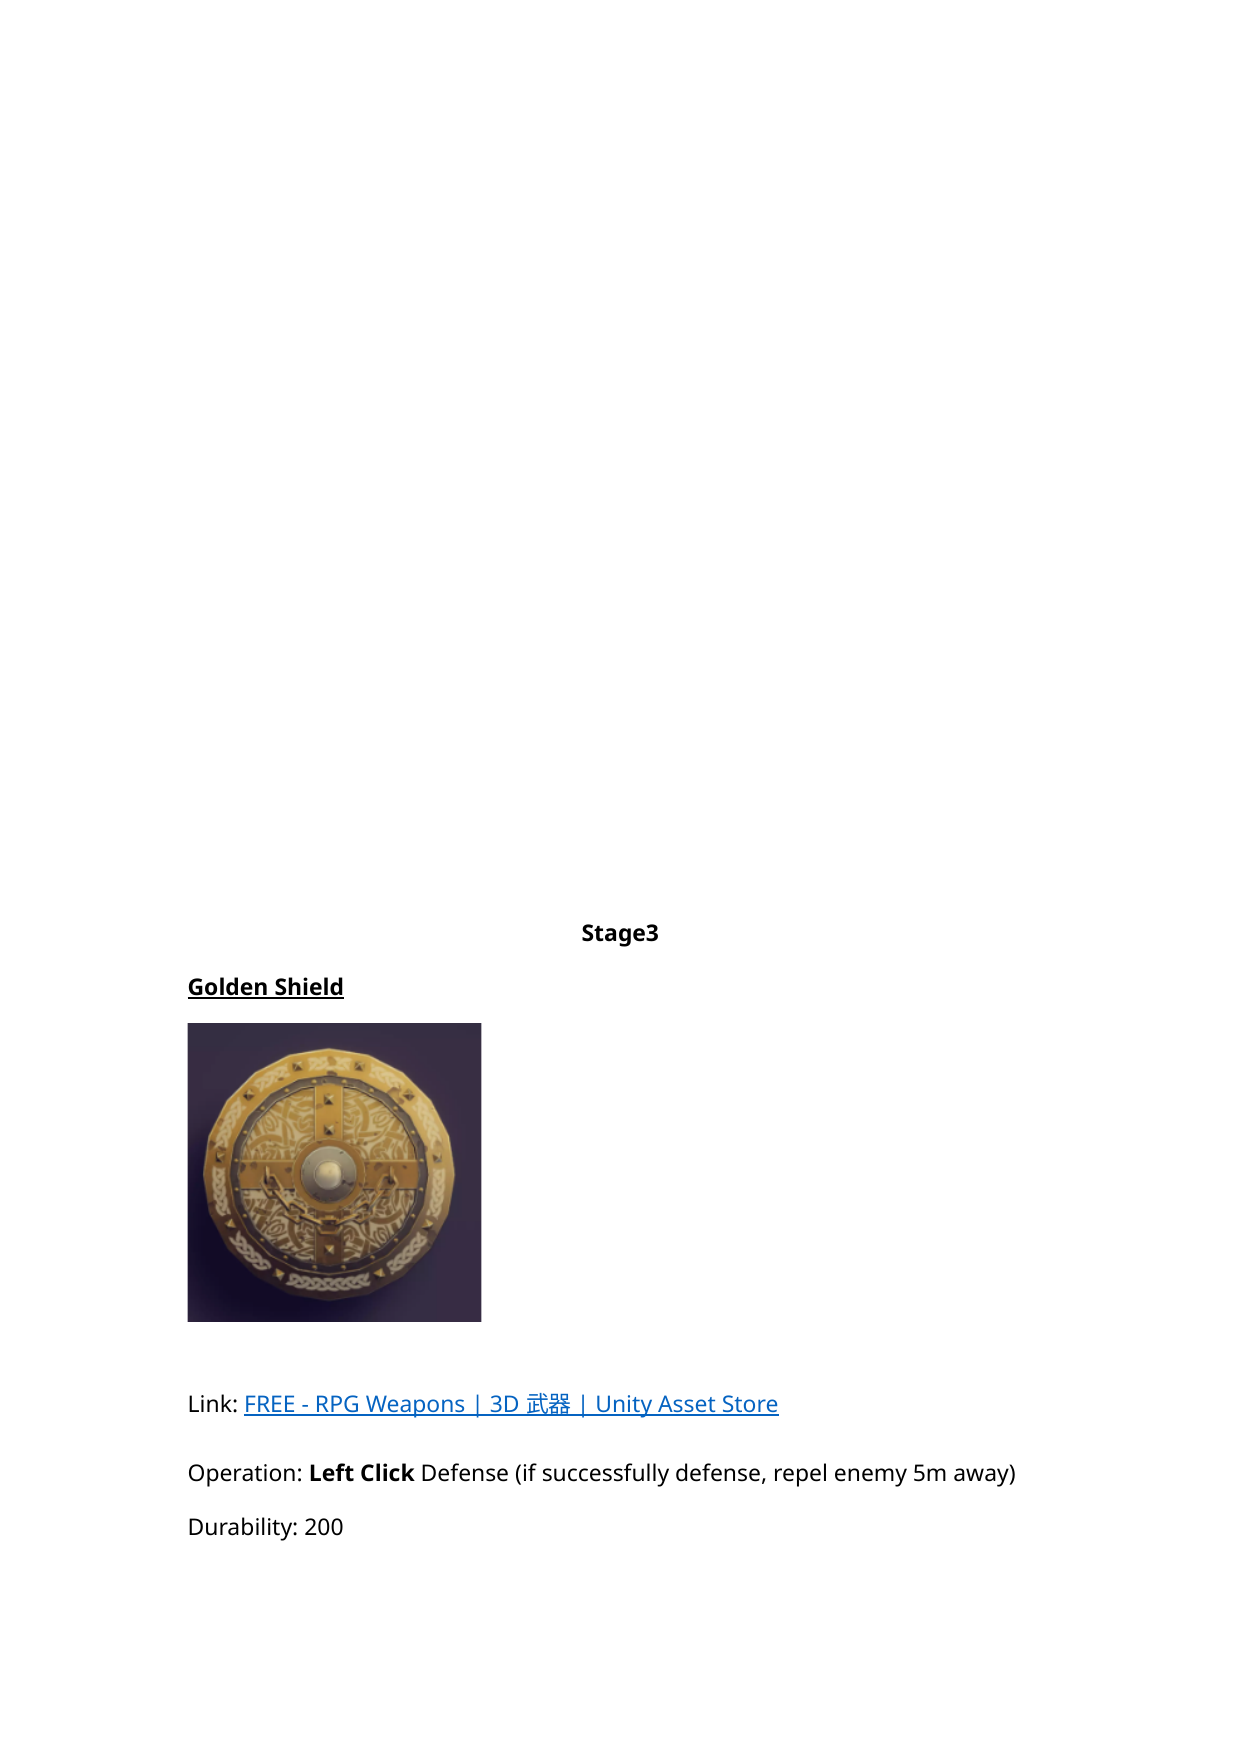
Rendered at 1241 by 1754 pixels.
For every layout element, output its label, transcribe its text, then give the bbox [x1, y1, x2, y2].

text Link: FREE - RPG Weapons | 3D 武器 | Unity Asset Store [187, 1370, 1053, 1435]
text Durability: 200 [187, 1511, 1053, 1543]
text Stage3 [187, 916, 1053, 948]
picture [187, 1023, 482, 1322]
text Golden Shield [187, 970, 1053, 1002]
text Operation: Left Click Defense (if successfully defense, repel enemy 5m away) [187, 1457, 1053, 1489]
